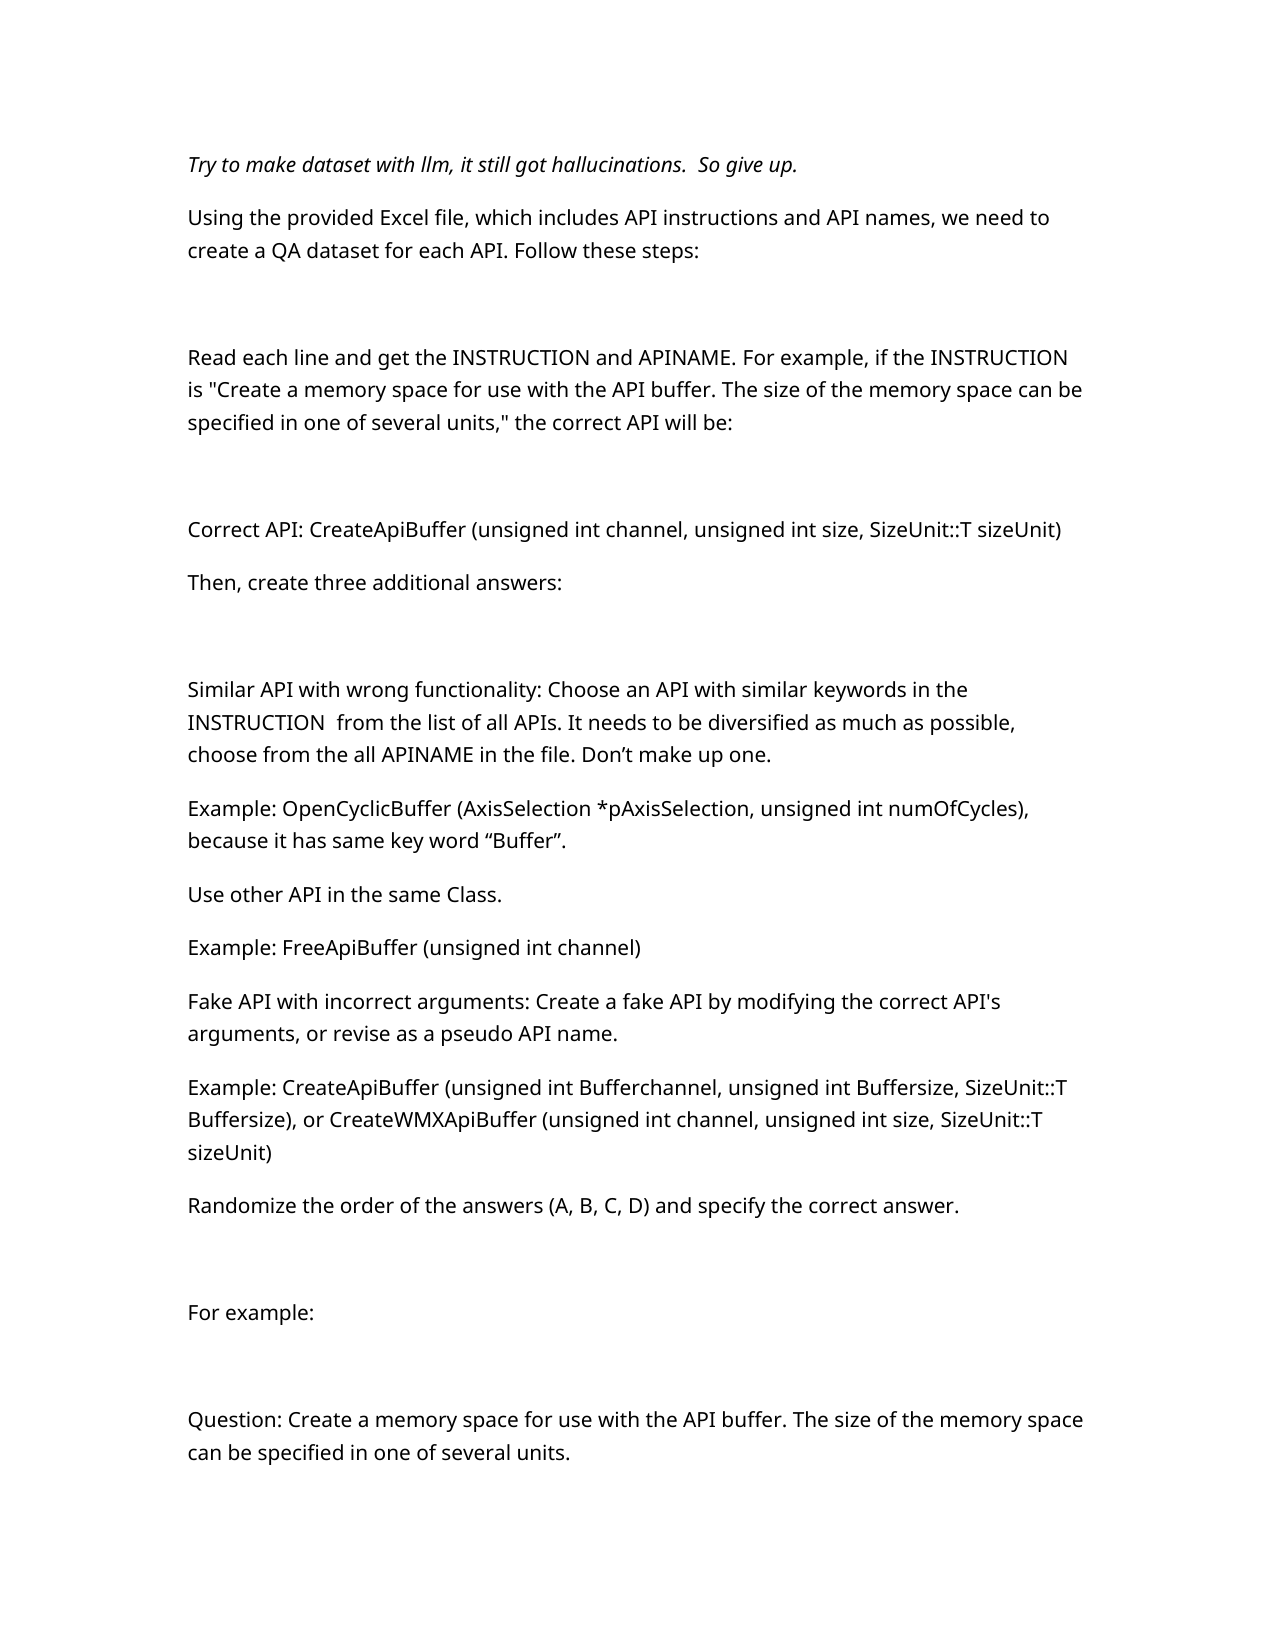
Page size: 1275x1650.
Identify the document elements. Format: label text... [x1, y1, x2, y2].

list Fake API with incorrect arguments: Create a fake API by modifying the correct API's arguments, or revise as a pseudo API name. [187, 987, 1087, 1048]
list Read each line and get the INSTRUCTION and APINAME. For example, if the INSTRUCTION is "Create a memory space for use with the API buffer. The size of the memory space can be specified in one of several units," the correct API will be: [187, 343, 1087, 437]
list For example: [187, 1298, 1087, 1327]
list Example: CreateApiBuffer (unsigned int Bufferchannel, unsigned int Buffersize, SizeUnit::T Buffersize), or CreateWMXApiBuffer (unsigned int channel, unsigned int size, SizeUnit::T sizeUnit) [187, 1073, 1087, 1167]
list Correct API: CreateApiBuffer (unsigned int channel, unsigned int size, SizeUnit::T sizeUnit) [187, 515, 1087, 543]
list Question: Create a memory space for use with the API buffer. The size of the memory space can be specified in one of several units. [187, 1405, 1087, 1466]
list Using the provided Excel file, which includes API instructions and API names, we need to create a QA dataset for each API. Follow these steps: [187, 203, 1087, 264]
list Then, create three additional answers: [187, 568, 1087, 597]
list Example: FreeApiBuffer (unsigned int channel) [187, 933, 1087, 962]
list Use other API in the same Class. [187, 880, 1087, 908]
list Example: OpenCyclicBuffer (AxisSelection *pAxisSelection, unsigned int numOfCycles), because it has same key word “Buffer”. [187, 794, 1087, 855]
list Randomize the order of the answers (A, B, C, D) and specify the correct answer. [187, 1192, 1087, 1220]
list Similar API with wrong functionality: Choose an API with similar keywords in the INSTRUCTION from the list of all APIs. It needs to be diversified as much as possible, choose from the all APINAME in the file. Don’t make up one. [187, 675, 1087, 769]
list Try to make dataset with llm, it still got hallucinations. So give up. [187, 150, 1087, 178]
